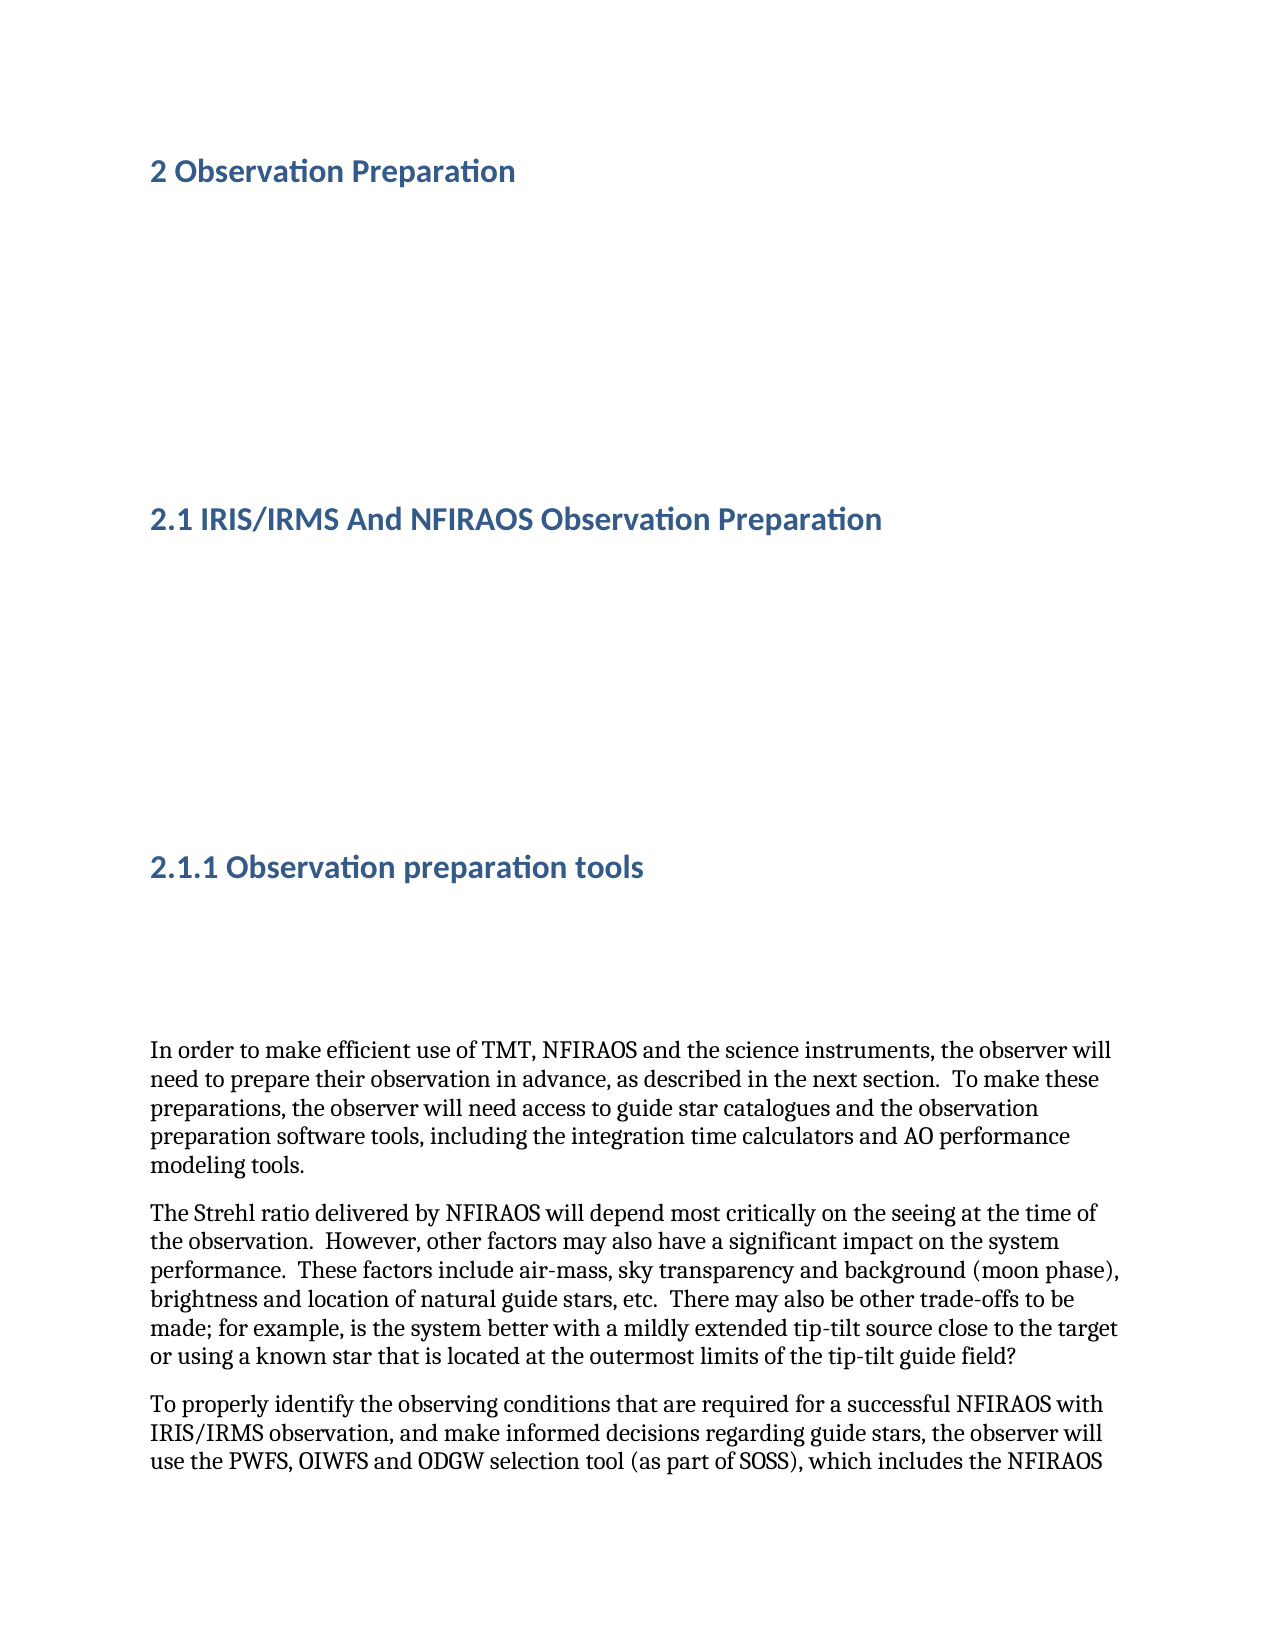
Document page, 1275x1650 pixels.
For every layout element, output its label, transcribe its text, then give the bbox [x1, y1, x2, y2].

text In order to make efficient use of TMT, NFIRAOS and the science instruments, the observer will need to prepare their observation in advance, as described in the next section. To make these preparations, the observer will need access to guide star catalogues and the observation preparation software tools, including the integration time calculators and AO performance modeling tools. [150, 1036, 1125, 1180]
subtitle 2 Observation Preparation [150, 150, 1125, 191]
subtitle 2.1.1 Observation preparation tools [150, 846, 1125, 887]
text The Strehl ratio delivered by NFIRAOS will depend most critically on the seeing at the time of the observation. However, other factors may also have a significant impact on the system performance. These factors include air-mass, sky transparency and background (moon phase), brightness and location of natural guide stars, etc. There may also be other trade-offs to be made; for example, is the system better with a mildly extended tip‑tilt source close to the target or using a known star that is located at the outermost limits of the tip-tilt guide field? [150, 1198, 1125, 1371]
subtitle 2.1 IRIS/IRMS And NFIRAOS Observation Preparation [150, 498, 1125, 539]
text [150, 1390, 1125, 1476]
